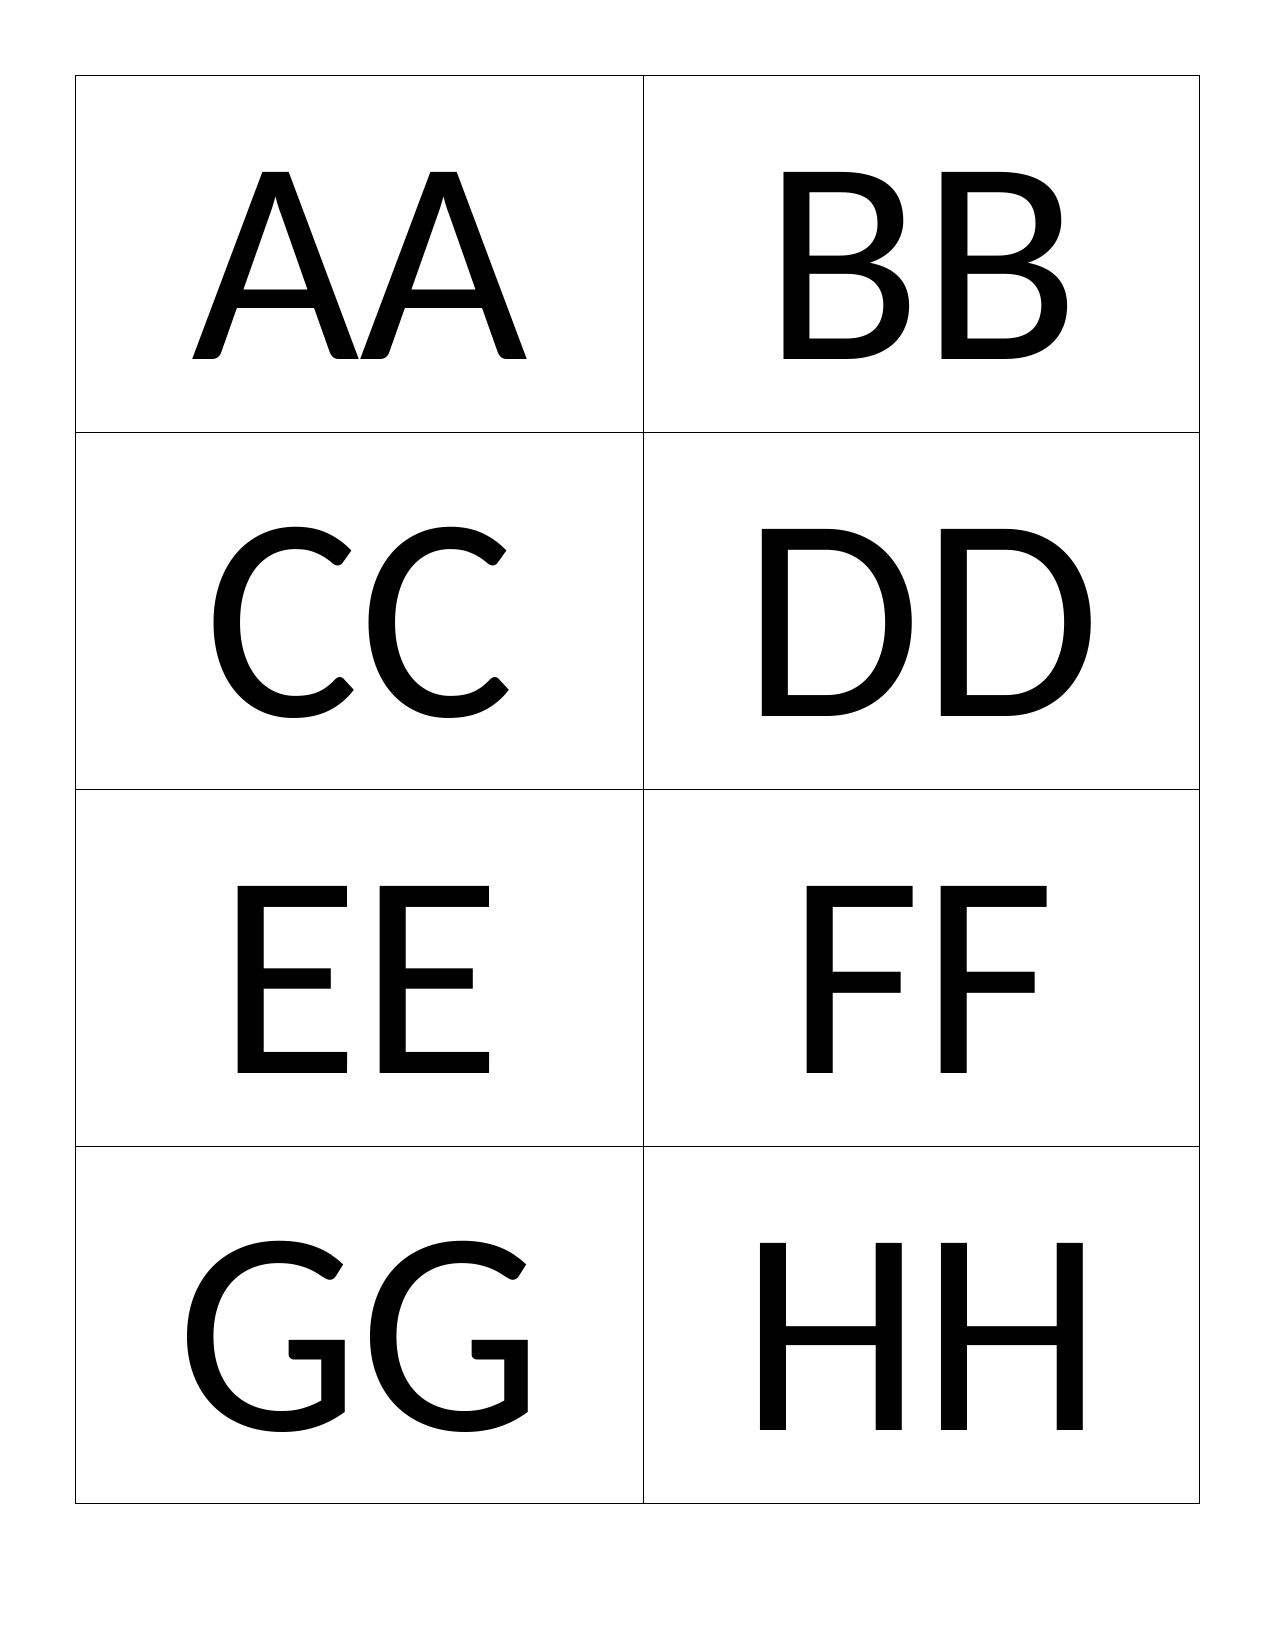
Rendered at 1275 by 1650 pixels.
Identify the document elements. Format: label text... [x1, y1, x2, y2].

table_cell CC [76, 433, 643, 789]
table_cell GG [76, 1147, 643, 1503]
table_cell EE [76, 790, 643, 1146]
table_cell FF [644, 790, 1199, 1146]
table_header AA [76, 76, 643, 432]
table_cell DD [644, 433, 1199, 789]
table_header BB [644, 76, 1199, 432]
table_cell HH [644, 1147, 1199, 1503]
